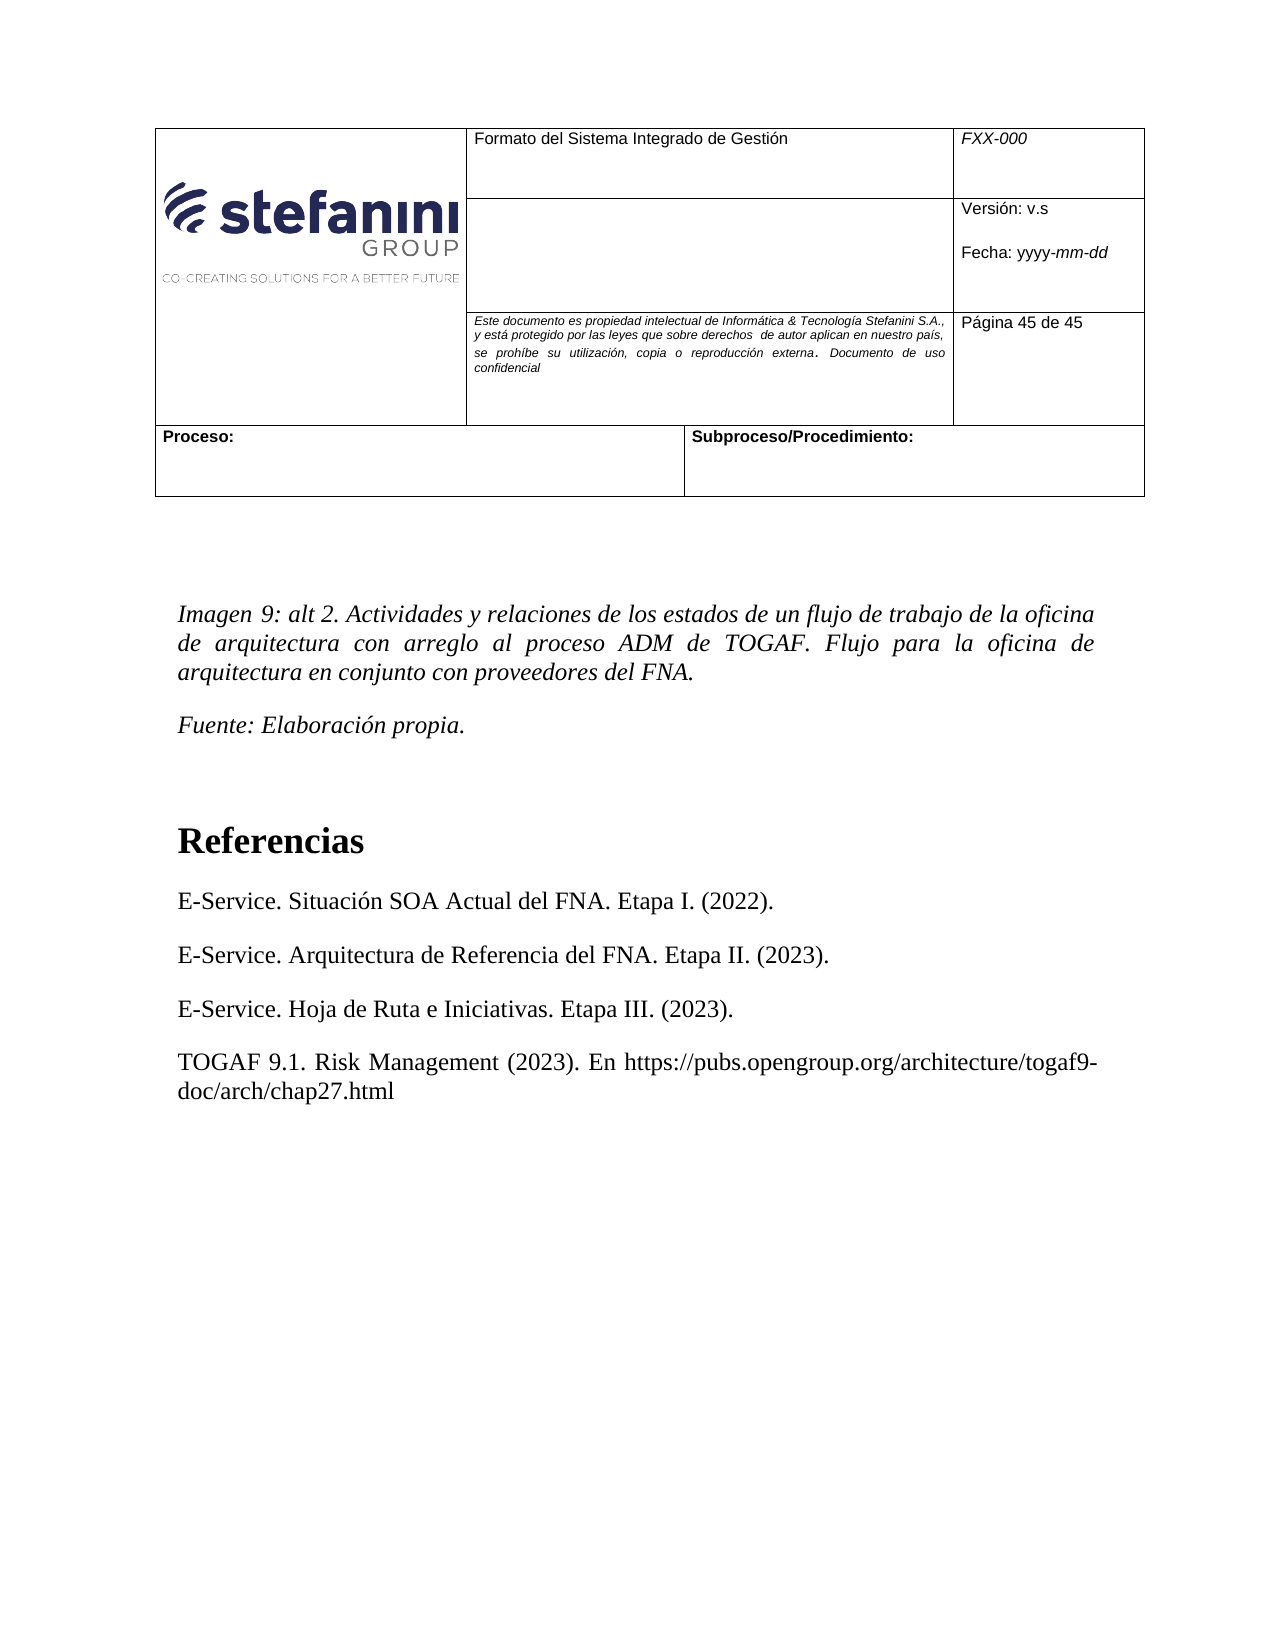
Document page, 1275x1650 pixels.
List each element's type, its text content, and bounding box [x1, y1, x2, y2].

picture [162, 182, 460, 286]
subtitle Referencias [177, 818, 1098, 861]
text Fuente: Elaboración propia. [177, 711, 1098, 739]
text Imagen 9: alt 2. Actividades y relaciones de los estados de un flujo de trabajo de la oficina de arquitectura con arreglo al proceso ADM de TOGAF. Flujo para la oficina de arquitectura en conjunto con proveedores del FNA. [177, 599, 1098, 686]
